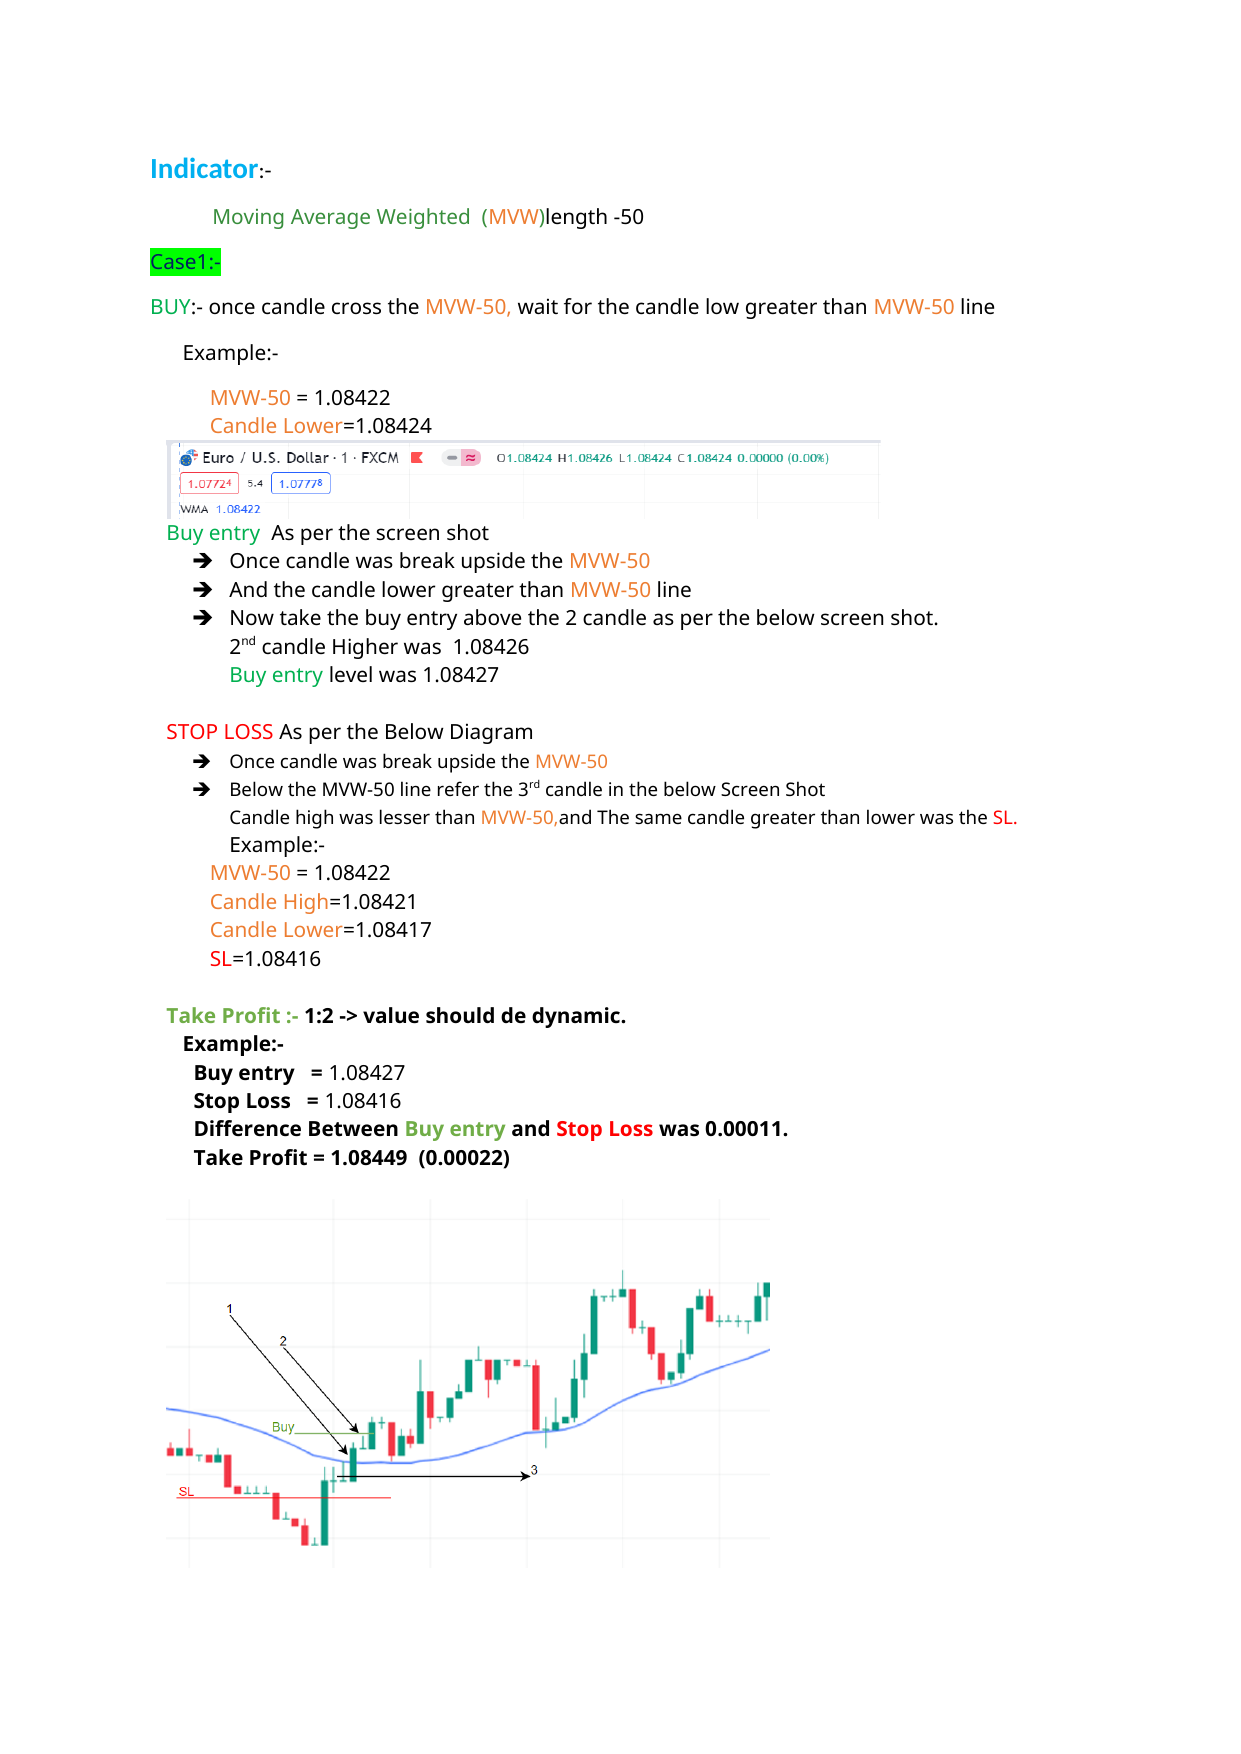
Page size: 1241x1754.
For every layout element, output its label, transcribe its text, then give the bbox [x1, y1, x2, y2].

text SL=1.08416 [150, 944, 1090, 972]
text Difference Between Buy entry and Stop Loss was 0.00011. [150, 1114, 1090, 1143]
text Example:- [150, 1029, 1090, 1058]
list Once candle was break upside the MVW-50 [192, 547, 1090, 575]
list 2nd candle Higher was 1.08426 [229, 632, 1090, 660]
picture [166, 439, 881, 519]
text MVW-50 = 1.08422 [150, 858, 1090, 887]
text Take Profit = 1.08449 (0.00022) [150, 1143, 1090, 1171]
list And the candle lower greater than MVW-50 line [192, 575, 1090, 603]
text Case1:- [150, 247, 1090, 276]
text Candle Lower=1.08424 [150, 411, 1090, 439]
list Below the MVW-50 line refer the 3rd candle in the below Screen Shot [192, 774, 1090, 802]
list Example:- [229, 830, 1090, 858]
text Buy entry As per the screen shot [150, 518, 1090, 547]
text Candle High=1.08421 [150, 887, 1090, 915]
text Stop Loss = 1.08416 [150, 1086, 1090, 1114]
text MVW-50 = 1.08422 [150, 383, 1090, 411]
list Now take the buy entry above the 2 candle as per the below screen shot. [192, 603, 1090, 632]
list Buy entry level was 1.08427 [229, 660, 1090, 689]
text Example:- [150, 338, 1090, 366]
text Moving Average Weighted (MVW)length -50 [150, 202, 1090, 231]
list Candle high was lesser than MVW-50,and The same candle greater than lower was the SL. [229, 802, 1090, 830]
text STOP LOSS As per the Below Diagram [150, 717, 1090, 746]
list Once candle was break upside the MVW-50 [192, 746, 1090, 774]
text Take Profit :- 1:2 -> value should de dynamic. [150, 1001, 1090, 1029]
text Indicator:- [150, 150, 1090, 186]
text Candle Lower=1.08417 [150, 915, 1090, 944]
picture [166, 1199, 770, 1568]
text BUY:- once candle cross the MVW-50, wait for the candle low greater than MVW-50 line [150, 292, 1090, 321]
text Buy entry = 1.08427 [150, 1058, 1090, 1086]
